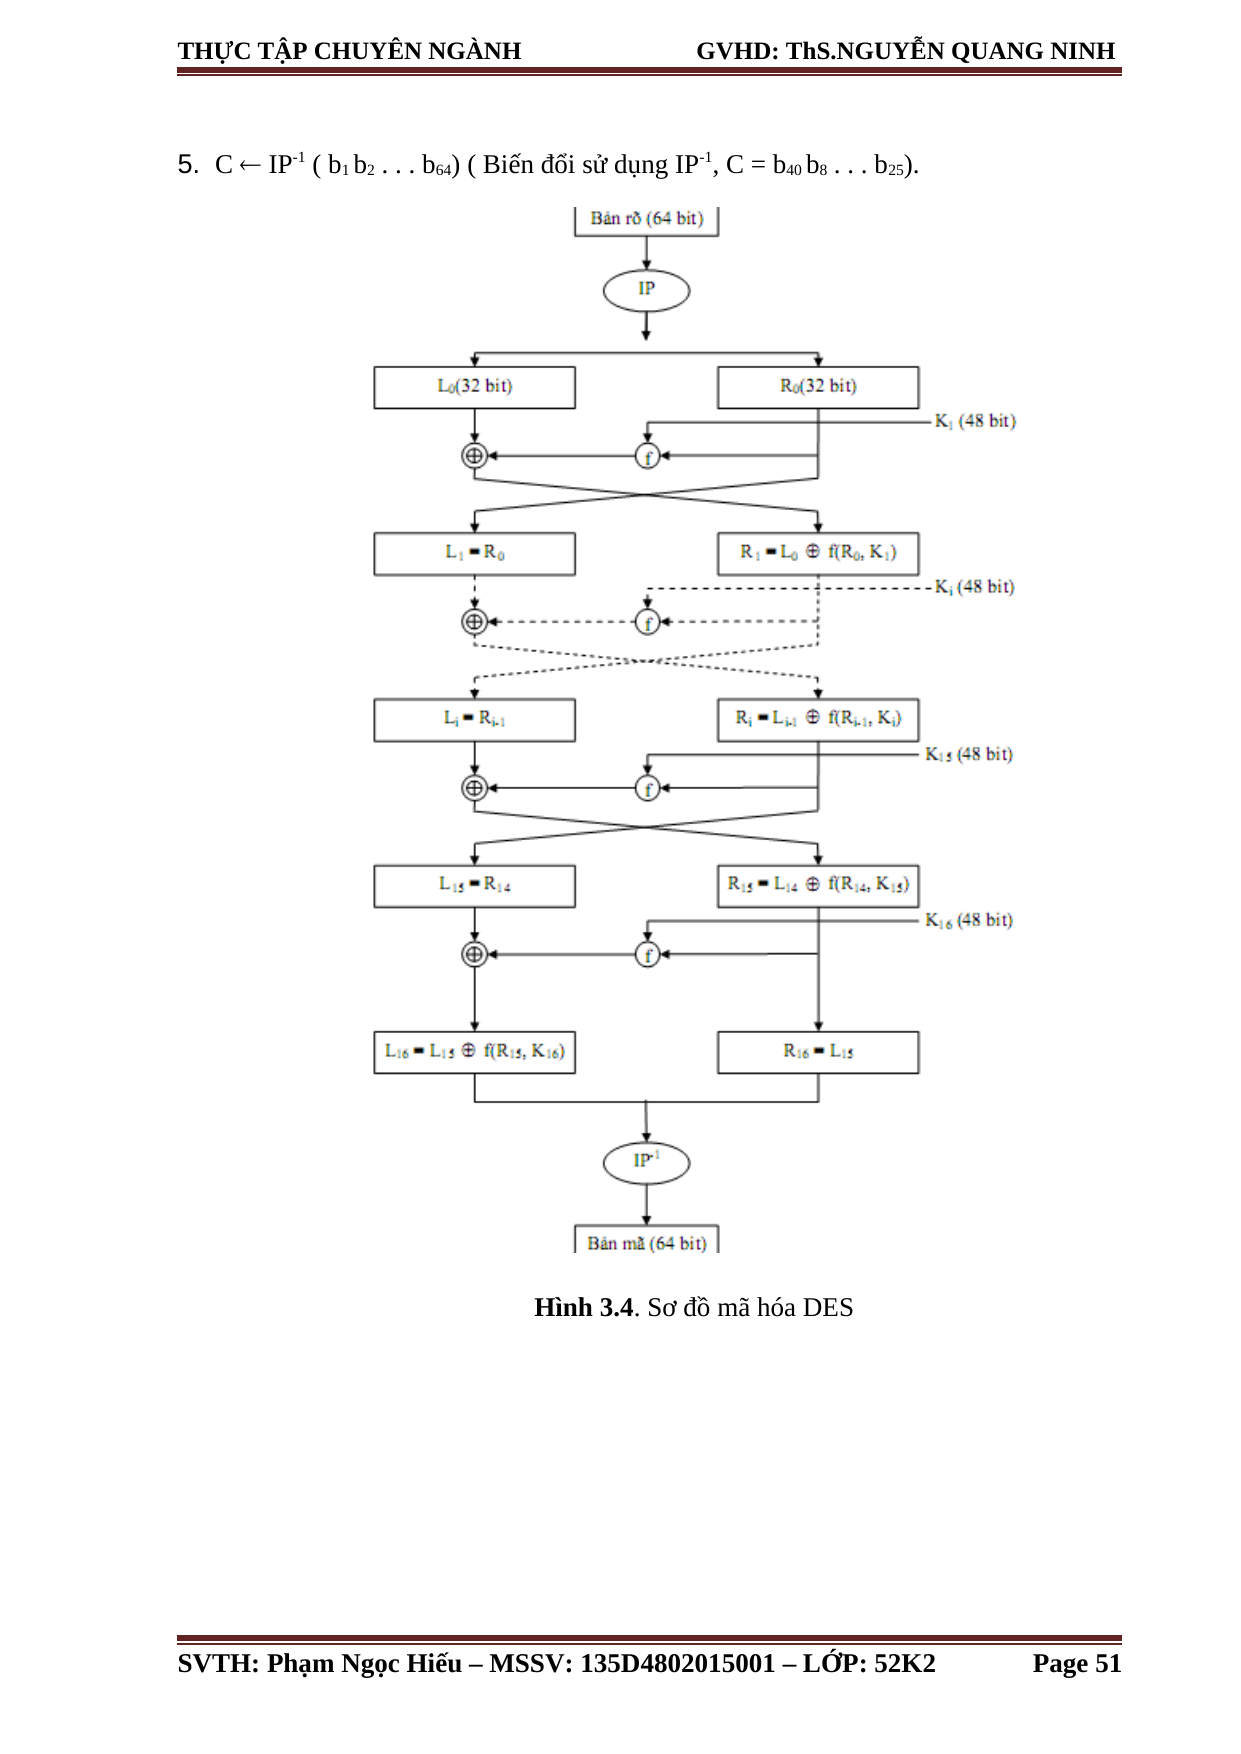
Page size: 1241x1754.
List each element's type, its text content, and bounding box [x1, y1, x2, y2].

list C IP-1 ( b1 b2 . . . b64) ( Biến đổi sử dụng IP-1, C = b40 b8 . . . b25). [177, 148, 1122, 179]
picture [318, 207, 1069, 1253]
text Hình 3.4. Sơ đồ mã hóa DES [177, 1292, 1122, 1323]
